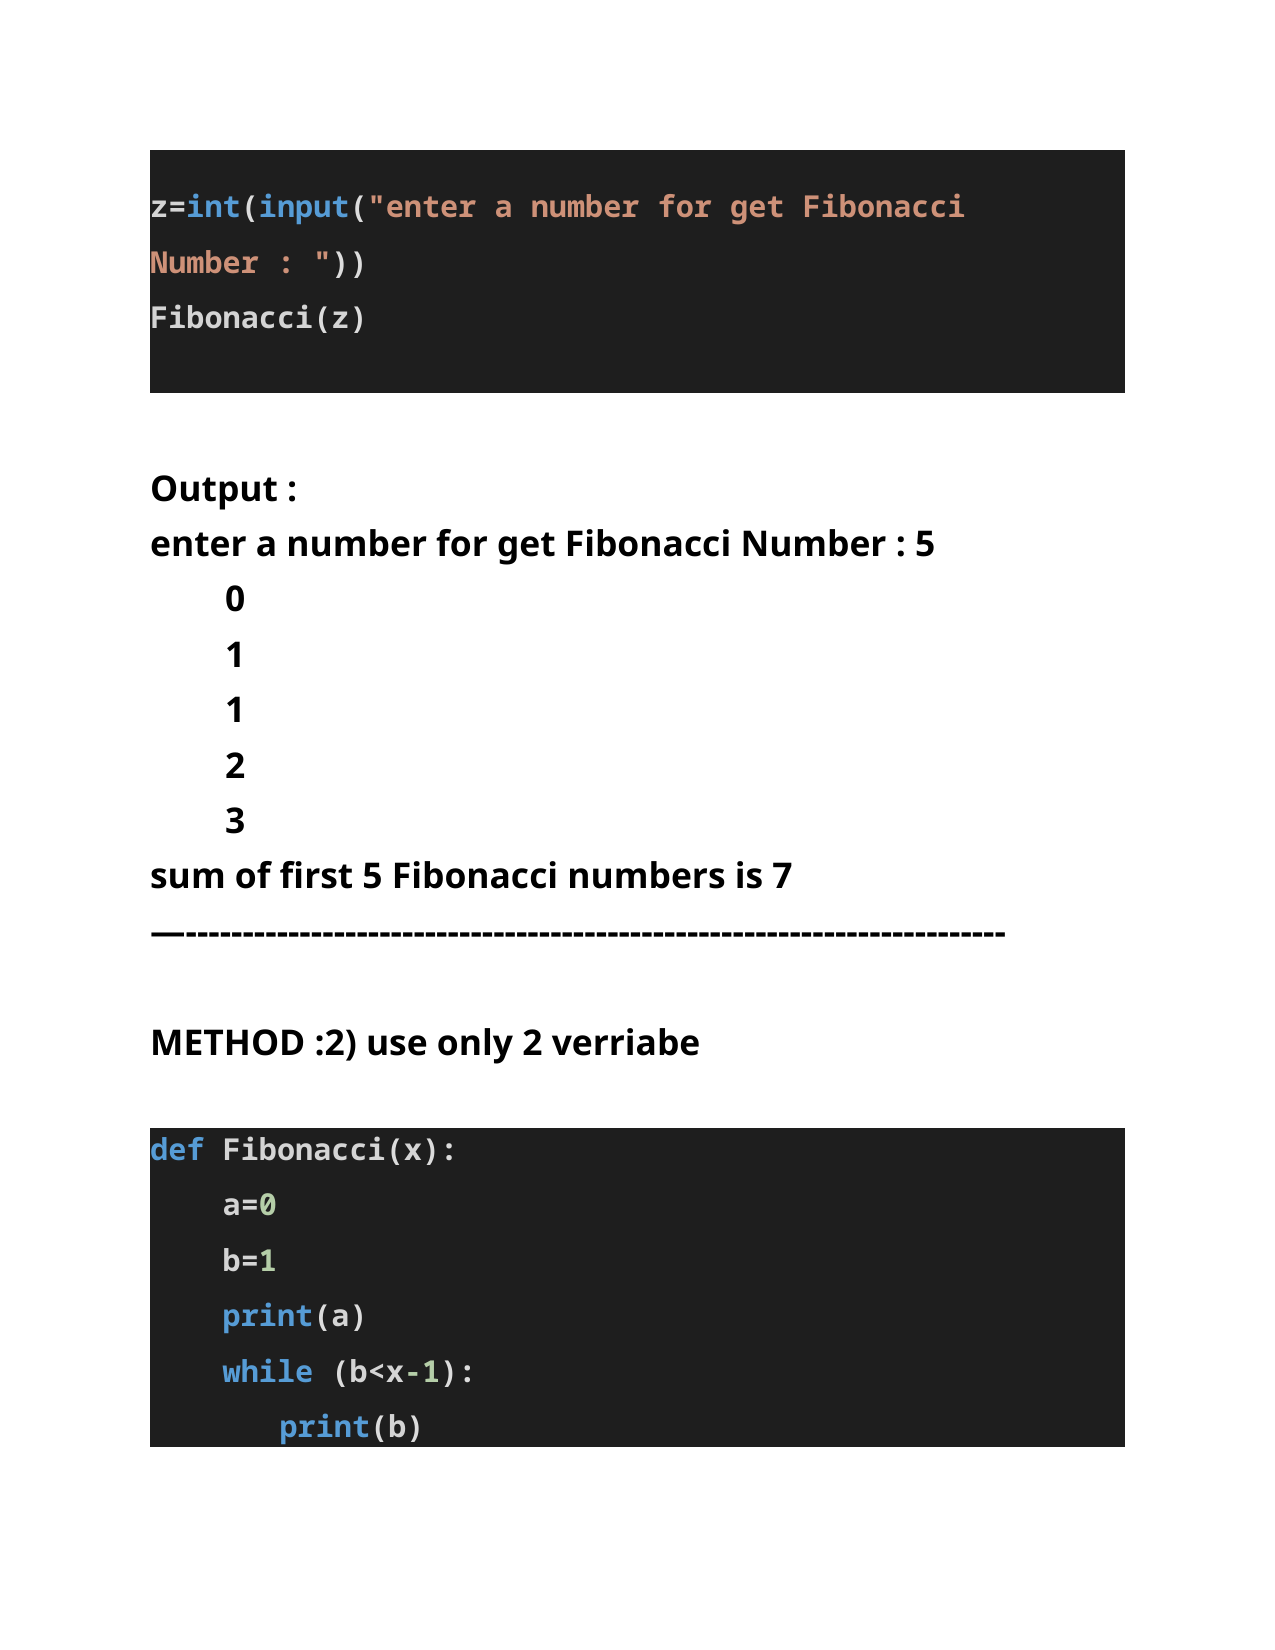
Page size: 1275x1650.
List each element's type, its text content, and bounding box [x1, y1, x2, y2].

text 0 [225, 574, 1125, 622]
text 2 [225, 740, 1125, 788]
text —------------------------------------------------------------------------ [150, 906, 1125, 954]
text enter a number for get Fibonacci Number : 5 [150, 518, 1125, 567]
text def Fibonacci(x): [150, 1128, 1125, 1169]
text b=1 [150, 1239, 1125, 1280]
text print(a) [150, 1294, 1125, 1336]
text z=int(input("enter a number for get Fibonacci Number : ")) [150, 186, 1125, 282]
text sum of first 5 Fibonacci numbers is 7 [150, 851, 1125, 899]
text 3 [225, 796, 1125, 844]
text Fibonacci(z) [150, 297, 1125, 338]
text METHOD :2) use only 2 verriabe [150, 1017, 1125, 1065]
text a=0 [150, 1183, 1125, 1225]
text while (b<x-1): [150, 1350, 1125, 1391]
text 1 [225, 685, 1125, 733]
text Output : [150, 463, 1125, 511]
text print(b) [150, 1406, 1125, 1447]
text 1 [225, 629, 1125, 677]
